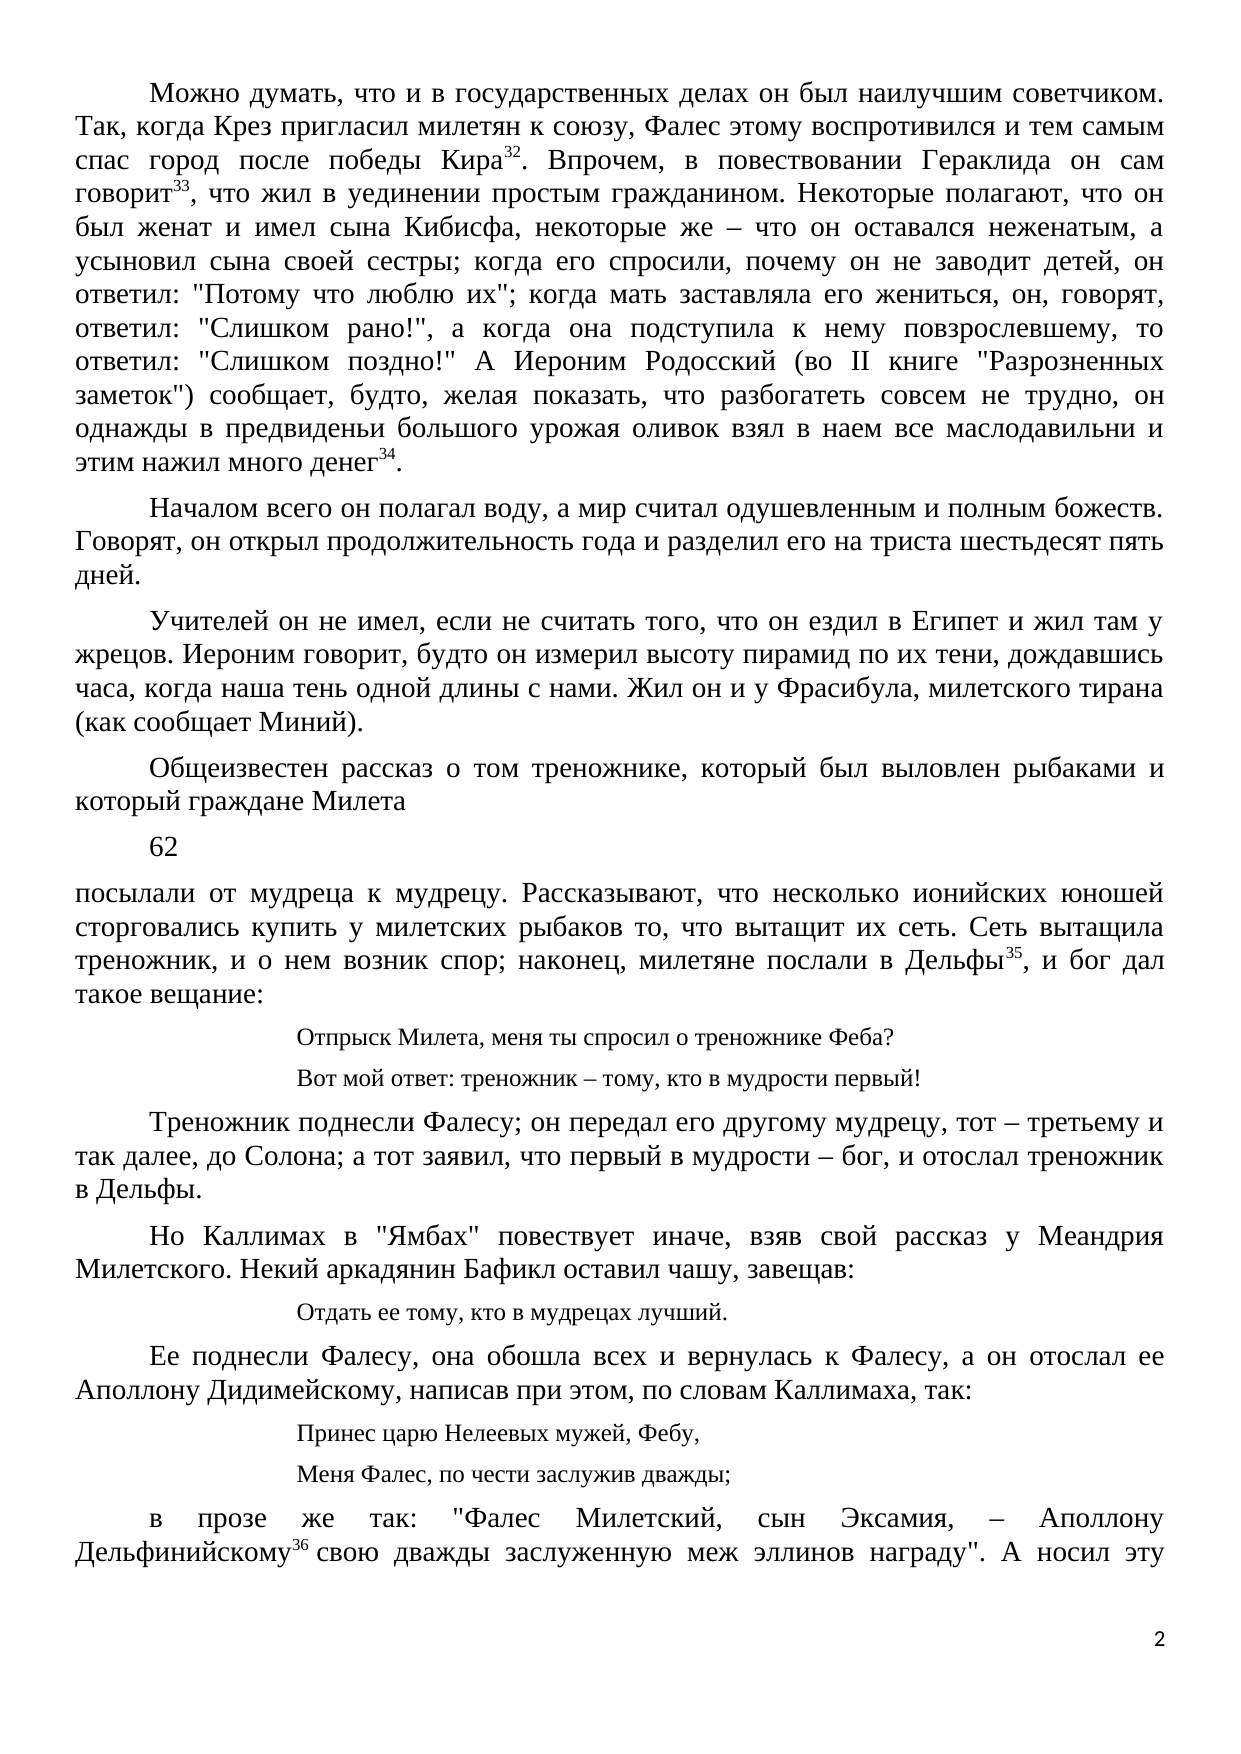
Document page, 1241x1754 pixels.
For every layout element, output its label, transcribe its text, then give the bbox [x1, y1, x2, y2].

text посылали от мудреца к мудрецу. Рассказывают, что несколько ионийских юношей сторговались купить у милетских рыбаков то, что вытащит их сеть. Сеть вытащила треножник, и о нем возник спор; наконец, милетяне послали в Дельфы35, и бог дал такое вещание: [75, 875, 1165, 1009]
text Принес царю Нелеевых мужей, Фебу, [222, 1418, 1165, 1447]
text Вот мой ответ: треножник – тому, кто в мудрости первый! [222, 1063, 1165, 1092]
text Общеизвестен рассказ о том треножнике, который был выловлен рыбаками и который граждане Милета [75, 750, 1165, 817]
text Но Каллимах в "Ямбах" повествует иначе, взяв свой рассказ у Меандрия Милетского. Некий аркадянин Бафикл оставил чашу, завещав: [75, 1218, 1165, 1285]
text Можно думать, что и в государственных делах он был наилучшим советчиком. Так, когда Крез пригласил милетян к союзу, Фалес этому воспротивился и тем самым спас город после победы Кира32. Впрочем, в повествовании Гераклида он сам говорит33, что жил в уединении простым гражданином. Некоторые полагают, что он был женат и имел сына Кибисфа, некоторые же – что он оставался неженатым, а усыновил сына своей сестры; когда его спросили, почему он не заводит детей, он ответил: "Потому что люблю их"; когда мать заставляла его жениться, он, говорят, ответил: "Слишком рано!", а когда она подступила к нему повзрослевшему, то ответил: "Слишком поздно!" А Иероним Родосский (во II книге "Разрозненных заметок") сообщает, будто, желая показать, что разбогатеть совсем не трудно, он однажды в предвиденьи большого урожая оливок взял в наем все маслодавильни и этим нажил много денег34. [75, 75, 1165, 477]
text Меня Фалес, по чести заслужив дважды; [222, 1459, 1165, 1488]
text Учителей он не имел, если не считать того, что он ездил в Египет и жил там у жрецов. Иероним говорит, будто он измерил высоту пирамид по их тени, дождавшись часа, когда наша тень одной длины с нами. Жил он и у Фрасибула, милетского тирана (как сообщает Миний). [75, 603, 1165, 737]
text Ее поднесли Фалесу, она обошла всех и вернулась к Фалесу, а он отослал ее Аполлону Дидимейскому, написав при этом, по словам Каллимаха, так: [75, 1338, 1165, 1406]
text Треножник поднесли Фалесу; он передал его другому мудрецу, тот – третьему и так далее, до Солона; а тот заявил, что первый в мудрости – бог, и отослал треножник в Дельфы. [75, 1104, 1165, 1205]
text 62 [75, 829, 1165, 863]
text Началом всего он полагал воду, а мир считал одушевленным и полным божеств. Говорят, он открыл продолжительность года и разделил его на триста шестьдесят пять дней. [75, 490, 1165, 591]
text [75, 1501, 1165, 1568]
text Отпрыск Милета, меня ты спросил о треножнике Феба? [222, 1022, 1165, 1051]
text Отдать ее тому, кто в мудрецах лучший. [222, 1297, 1165, 1326]
